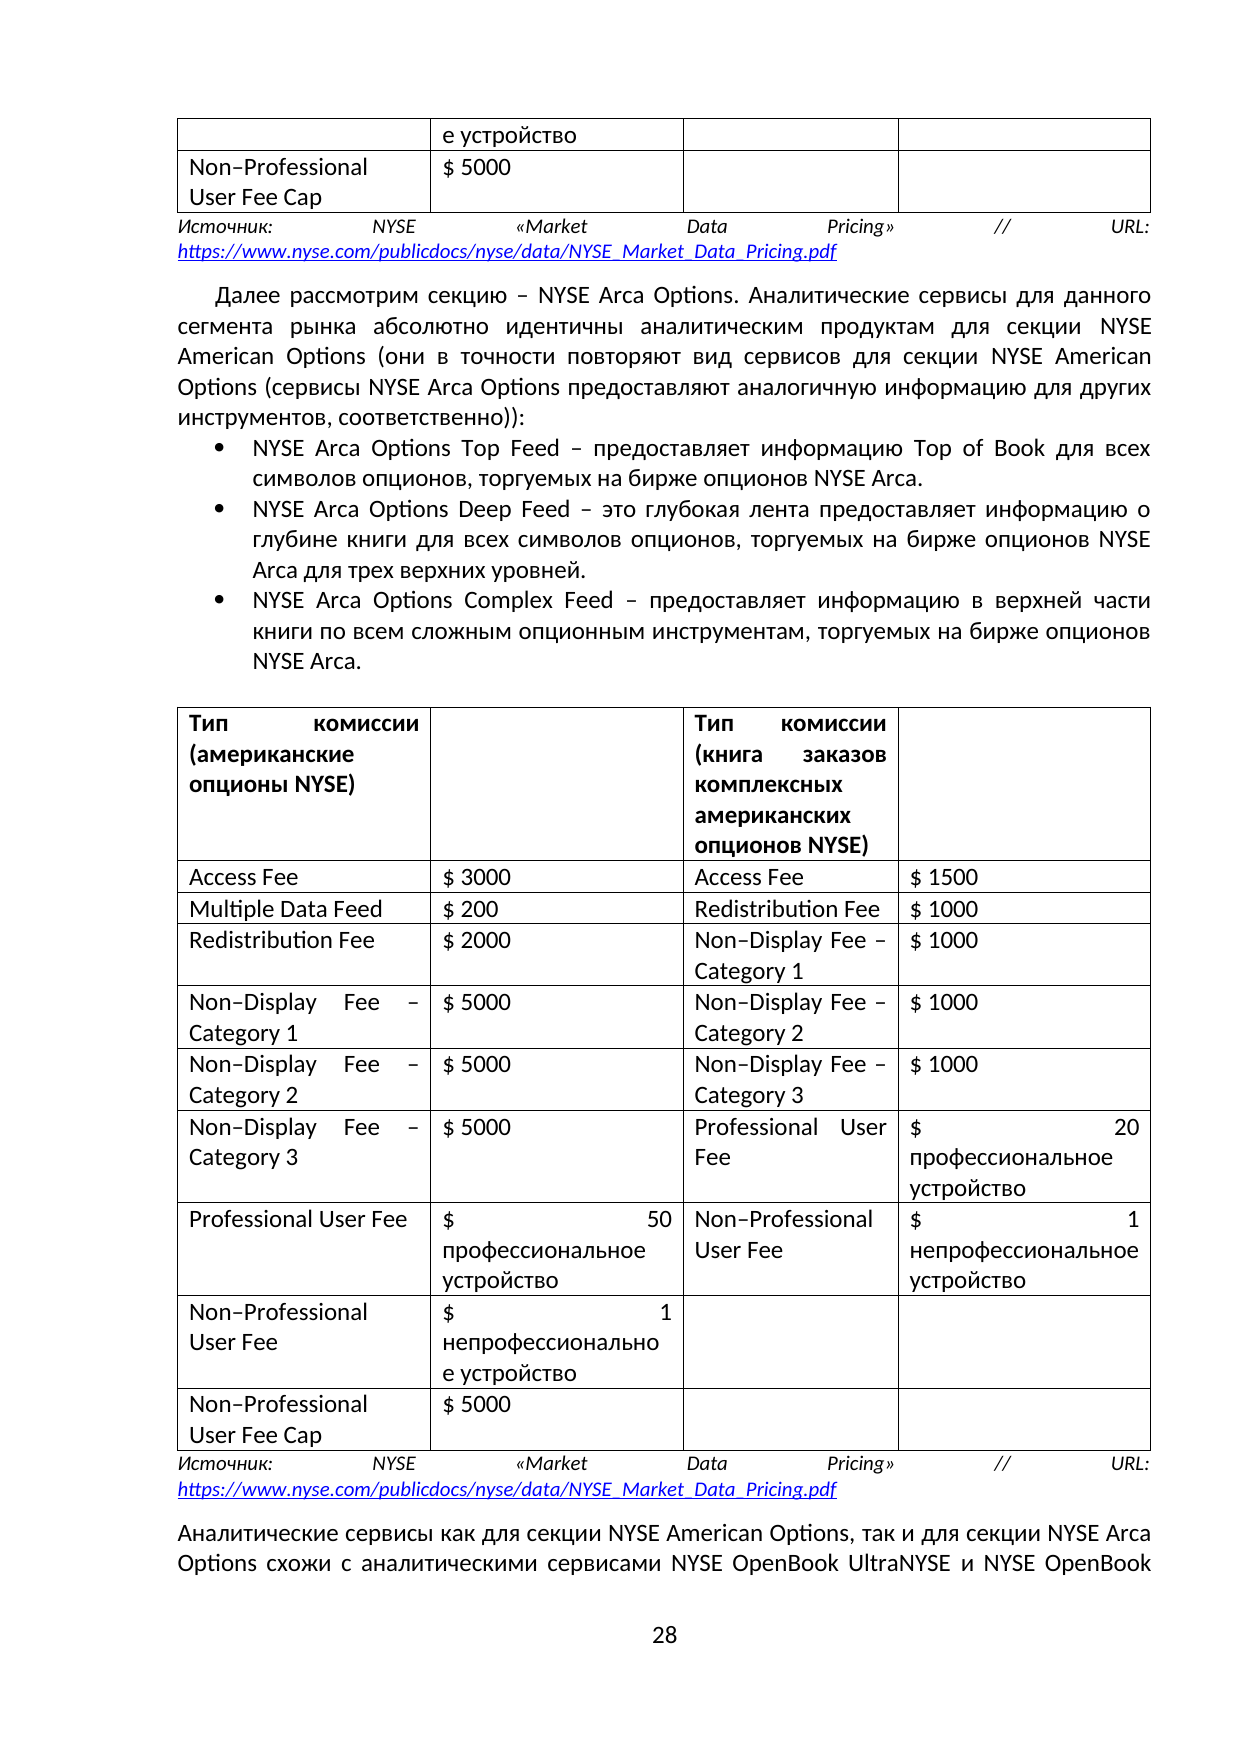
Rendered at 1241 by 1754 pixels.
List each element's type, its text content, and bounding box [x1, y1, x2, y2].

table_cell Non–Display Fee – Category 2 [684, 986, 898, 1047]
table_cell Non–Display Fee – Category 1 [684, 924, 898, 985]
table_cell $ 5000 [431, 151, 683, 212]
table_cell $ 5000 [431, 1111, 683, 1202]
table_cell Redistribution Fee [684, 893, 898, 923]
table_cell $ 1000 [899, 1049, 1150, 1109]
table_cell Non–Professional User Fee Cap [178, 151, 430, 212]
table_cell Multiple Data Feed [178, 893, 430, 923]
table_cell $ 1500 [899, 861, 1150, 892]
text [177, 1517, 1152, 1578]
table_cell [684, 1296, 898, 1387]
table_cell Non–Professional User Fee Cap [178, 1389, 430, 1449]
table_cell $ 5000 [431, 986, 683, 1047]
list NYSE Arca Options Deep Feed – это глубокая лента предоставляет информацию о глубине книги для всех символов опционов, торгуемых на бирже опционов NYSE Arca для трех верхних уровней. [215, 493, 1152, 584]
table_cell $ 2000 [431, 924, 683, 985]
table_cell [684, 119, 898, 150]
table_cell [684, 151, 898, 212]
text Источник: NYSE «Market Data Pricing» // URL: https://www.nyse.com/publicdocs/nyse/data/NYSE_Market_Data_Pricing.pdf [177, 213, 1152, 264]
table_cell Access Fee [684, 861, 898, 892]
text Источник: NYSE «Market Data Pricing» // URL: https://www.nyse.com/publicdocs/nyse/data/NYSE_Market_Data_Pricing.pdf [177, 1451, 1152, 1501]
table_cell [899, 1389, 1150, 1449]
table_cell $ 5000 [431, 1389, 683, 1449]
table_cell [431, 119, 683, 150]
table_cell Redistribution Fee [178, 924, 430, 985]
table_cell $ 20 профессиональное устройство [899, 1111, 1150, 1202]
list NYSE Arca Options Top Feed – предоставляет информацию Top of Book для всех символов опционов, торгуемых на бирже опционов NYSE Arca. [215, 432, 1152, 493]
table_cell $ 1 непрофессиональное устройство [431, 1296, 683, 1387]
table_cell [899, 1296, 1150, 1387]
table_cell [899, 119, 1150, 150]
table_cell Non–Display Fee – Category 3 [684, 1049, 898, 1109]
table_cell Professional User Fee [684, 1111, 898, 1202]
table_cell Non–Display Fee – Category 1 [178, 986, 430, 1047]
table_cell $ 200 [431, 893, 683, 923]
table_header [899, 708, 1150, 860]
table_cell Non–Display Fee – Category 2 [178, 1049, 430, 1109]
table_cell $ 3000 [431, 861, 683, 892]
table_cell $ 5000 [431, 1049, 683, 1109]
list NYSE Arca Options Complex Feed – предоставляет информацию в верхней части книги по всем сложным опционным инструментам, торгуемых на бирже опционов NYSE Arca. [215, 584, 1152, 676]
text Далее рассмотрим секцию – NYSE Arca Options. Аналитические сервисы для данного сегмента рынка абсолютно идентичны аналитическим продуктам для секции NYSE American Options (они в точности повторяют вид сервисов для секции NYSE American Options (сервисы NYSE Arca Options предоставляют аналогичную информацию для других инструментов, соответственно)): [177, 279, 1152, 432]
table_header [431, 708, 683, 860]
table_cell Non–Professional User Fee [684, 1203, 898, 1295]
table_cell Non–Display Fee – Category 3 [178, 1111, 430, 1202]
table_cell [899, 151, 1150, 212]
table_cell $ 50 профессиональное устройство [431, 1203, 683, 1295]
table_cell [178, 119, 430, 150]
table_cell $ 1 непрофессиональное устройство [899, 1203, 1150, 1295]
table_header Тип комиссии (американские опционы NYSE) [178, 708, 430, 860]
table_cell $ 1000 [899, 893, 1150, 923]
table_cell $ 1000 [899, 924, 1150, 985]
table_cell $ 1000 [899, 986, 1150, 1047]
table_header Тип комиссии (книга заказов комплексных американских опционов NYSE) [684, 708, 898, 860]
table_cell Access Fee [178, 861, 430, 892]
table_cell Professional User Fee [178, 1203, 430, 1295]
table_cell [684, 1389, 898, 1449]
table_cell Non–Professional User Fee [178, 1296, 430, 1387]
